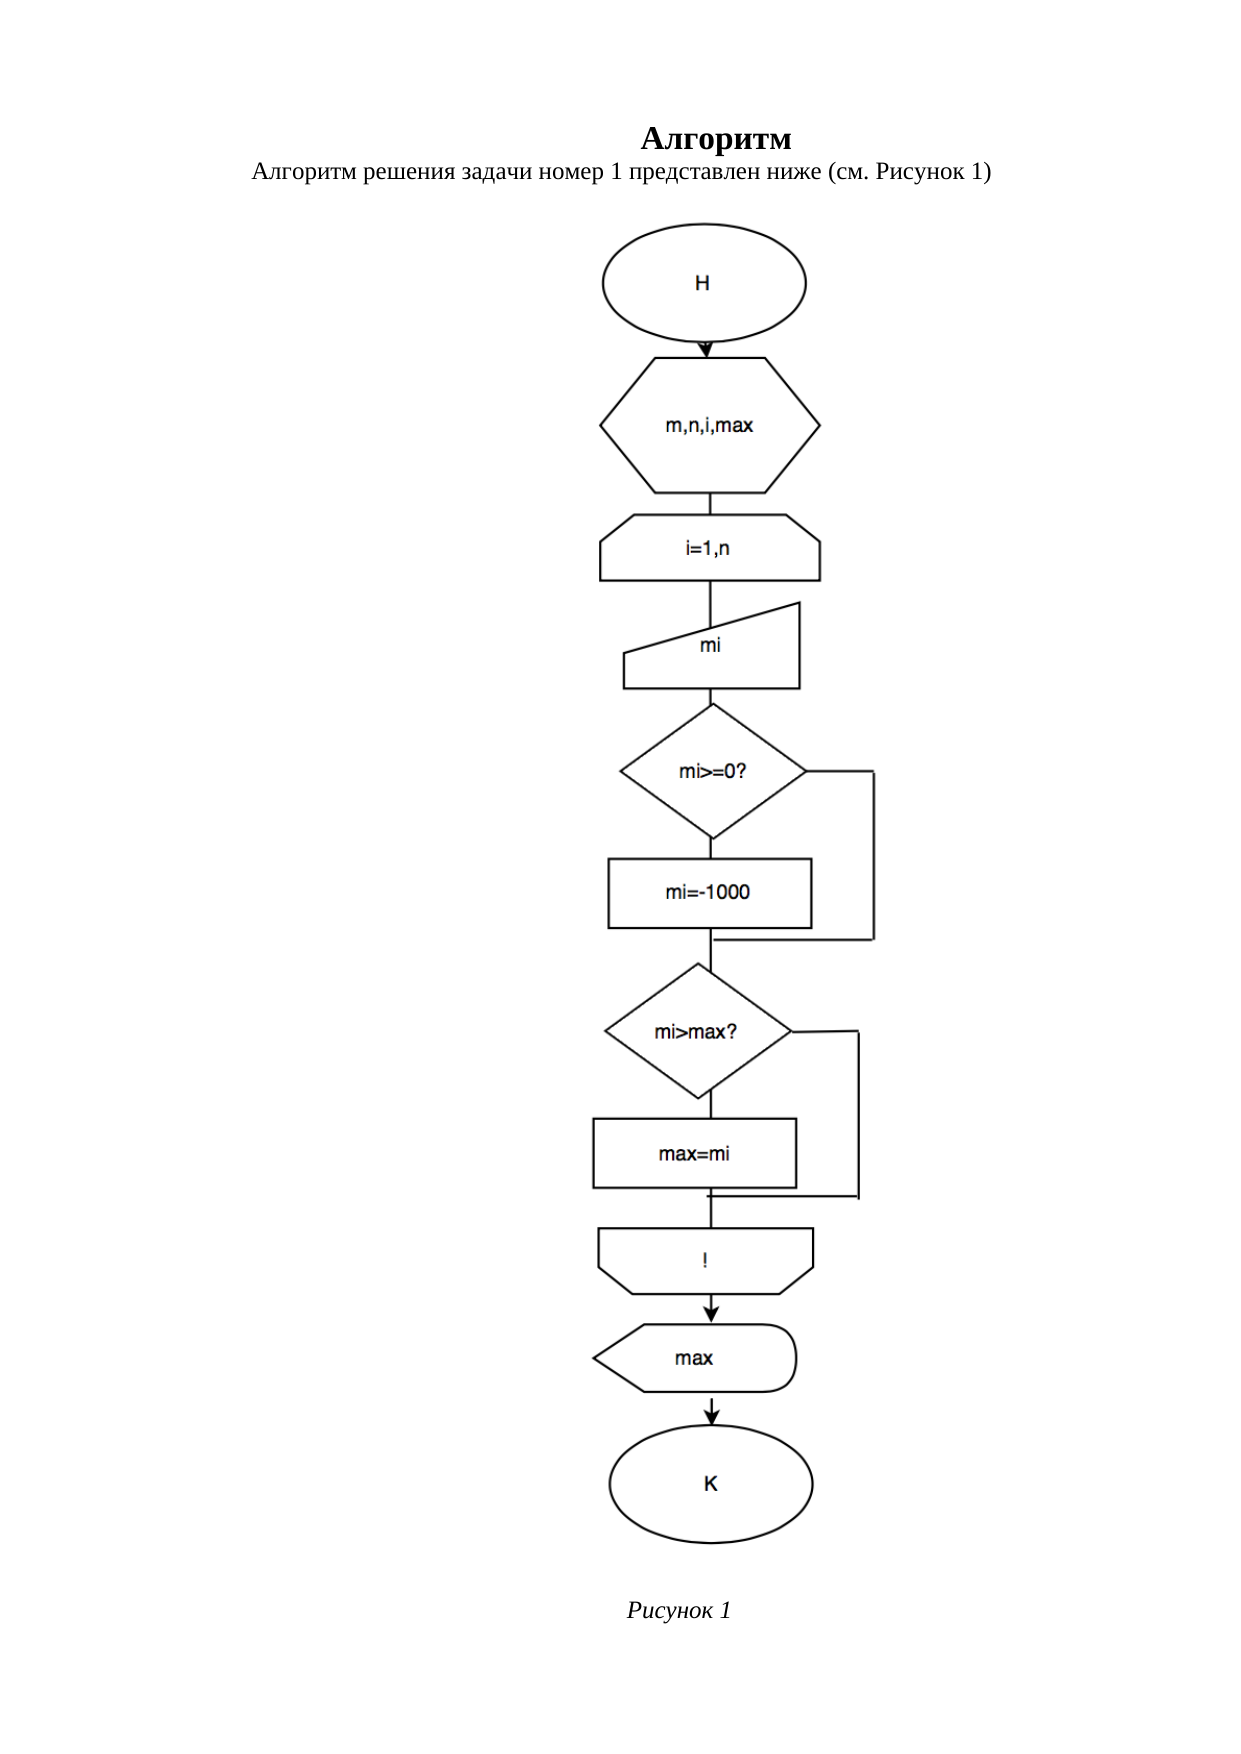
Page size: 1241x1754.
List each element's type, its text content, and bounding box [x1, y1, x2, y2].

picture [524, 185, 908, 1567]
text Алгоритм решения задачи номер 1 представлен ниже (см. Рисунок 1) [251, 156, 1181, 185]
text Рисунок 1 [177, 1595, 1181, 1624]
text Алгоритм [251, 118, 1181, 156]
